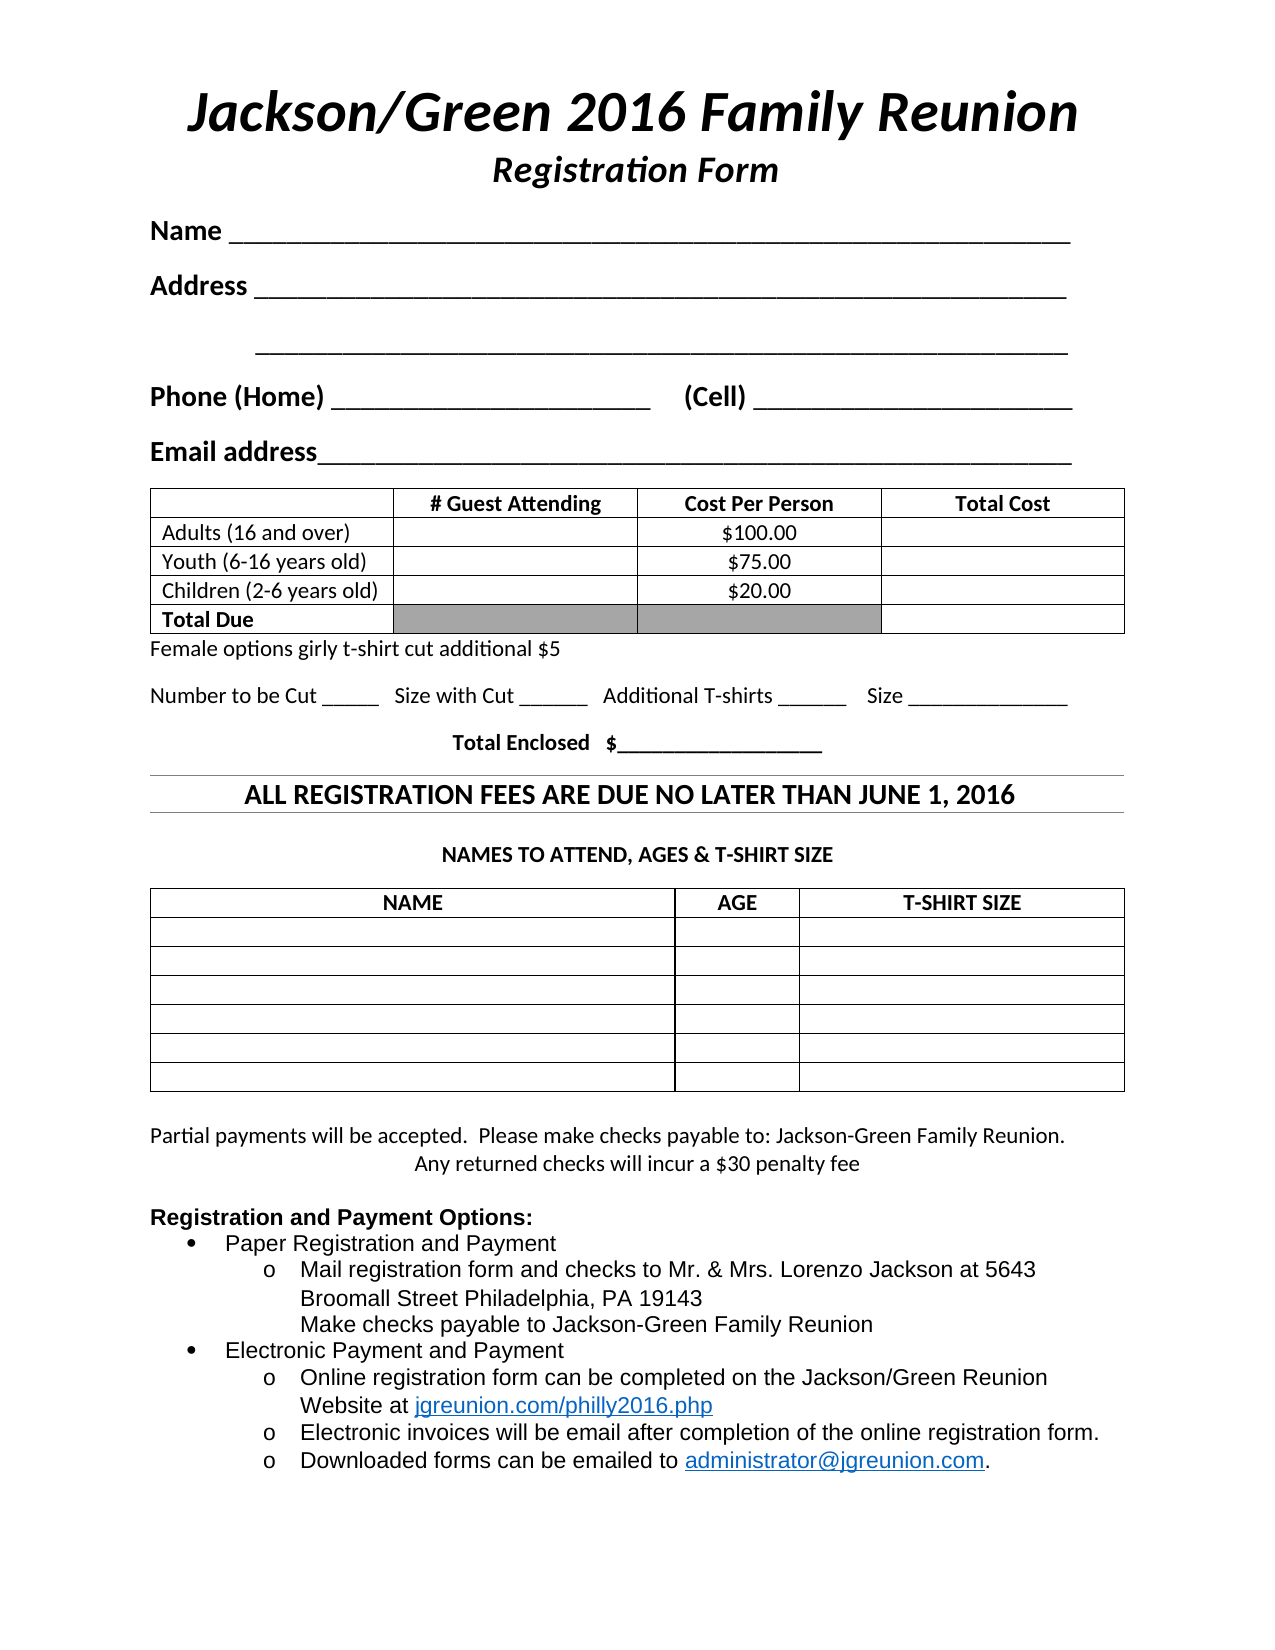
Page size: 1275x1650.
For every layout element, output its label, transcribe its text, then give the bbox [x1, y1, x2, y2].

table_cell [800, 947, 1124, 975]
text Address ________________________________________________________ [150, 267, 1125, 303]
table_cell Children (2-6 years old) [151, 576, 393, 604]
list Online registration form can be completed on the Jackson/Green Reunion Website at jgreunion.com/philly2016.php [262, 1364, 1125, 1418]
table_cell Total Due [151, 605, 393, 633]
table_cell [394, 518, 637, 546]
table_cell [394, 576, 637, 604]
table_cell [882, 518, 1124, 546]
table_cell [151, 918, 674, 946]
text Number to be Cut _____ Size with Cut ______ Additional T-shirts ______ Size ______________ [150, 681, 1125, 709]
list Electronic Payment and Payment [187, 1337, 1125, 1364]
text NAMES TO ATTEND, AGES & T-SHIRT SIZE [150, 841, 1125, 869]
text Registration Form [150, 146, 1125, 192]
table_cell [676, 1063, 799, 1091]
table_header Total Cost [882, 489, 1124, 517]
text Email address____________________________________________________ [150, 433, 1125, 468]
table_cell [638, 605, 881, 633]
text Any returned checks will incur a $30 penalty fee [150, 1149, 1125, 1177]
table_cell [151, 947, 674, 975]
text Jackson/Green 2016 Family Reunion [150, 75, 1125, 146]
table_header AGE [676, 889, 799, 917]
table_cell [800, 1063, 1124, 1091]
text Name __________________________________________________________ [150, 212, 1125, 248]
table_cell $75.00 [638, 547, 881, 575]
table_header NAME [151, 889, 674, 917]
text Female options girly t-shirt cut additional $5 [150, 634, 1125, 662]
text Total Enclosed $__________________ [150, 728, 1125, 756]
table_cell [800, 976, 1124, 1004]
table_cell $20.00 [638, 576, 881, 604]
list Paper Registration and Payment [187, 1230, 1125, 1256]
text ________________________________________________________ [150, 323, 1125, 358]
table_cell [800, 1005, 1124, 1033]
table_cell [882, 547, 1124, 575]
table_cell [151, 1063, 674, 1091]
table_cell [394, 605, 637, 633]
table_header Cost Per Person [638, 489, 881, 517]
table_cell [676, 918, 799, 946]
table_cell [394, 547, 637, 575]
table_cell $100.00 [638, 518, 881, 546]
text Phone (Home) ______________________ (Cell) ______________________ [150, 378, 1125, 413]
table_cell [882, 576, 1124, 604]
table_cell [676, 1005, 799, 1033]
table_header ALL REGISTRATION FEES ARE DUE NO LATER THAN JUNE 1, 2016 [150, 776, 1124, 812]
table_header [151, 489, 393, 517]
table_cell [151, 1005, 674, 1033]
table_cell [800, 1034, 1124, 1062]
list Electronic invoices will be email after completion of the online registration form. [262, 1418, 1125, 1447]
text Partial payments will be accepted. Please make checks payable to: Jackson-Green Family Reunion. [150, 1121, 1125, 1149]
table_cell [676, 1034, 799, 1062]
table_cell [800, 918, 1124, 946]
table_cell [882, 605, 1124, 633]
table_cell [151, 1034, 674, 1062]
table_cell Adults (16 and over) [151, 518, 393, 546]
list Downloaded forms can be emailed to administrator@jgreunion.com. [262, 1447, 1125, 1475]
text Registration and Payment Options: [150, 1204, 1125, 1230]
table_cell [151, 976, 674, 1004]
list Mail registration form and checks to Mr. & Mrs. Lorenzo Jackson at 5643 Broomall Street Philadelphia, PA 19143 Make checks payable to Jackson-Green Family Reunion [262, 1256, 1125, 1337]
table_cell Youth (6-16 years old) [151, 547, 393, 575]
table_cell [676, 976, 799, 1004]
table_header T-SHIRT SIZE [800, 889, 1124, 917]
table_header # Guest Attending [394, 489, 637, 517]
table_cell [676, 947, 799, 975]
